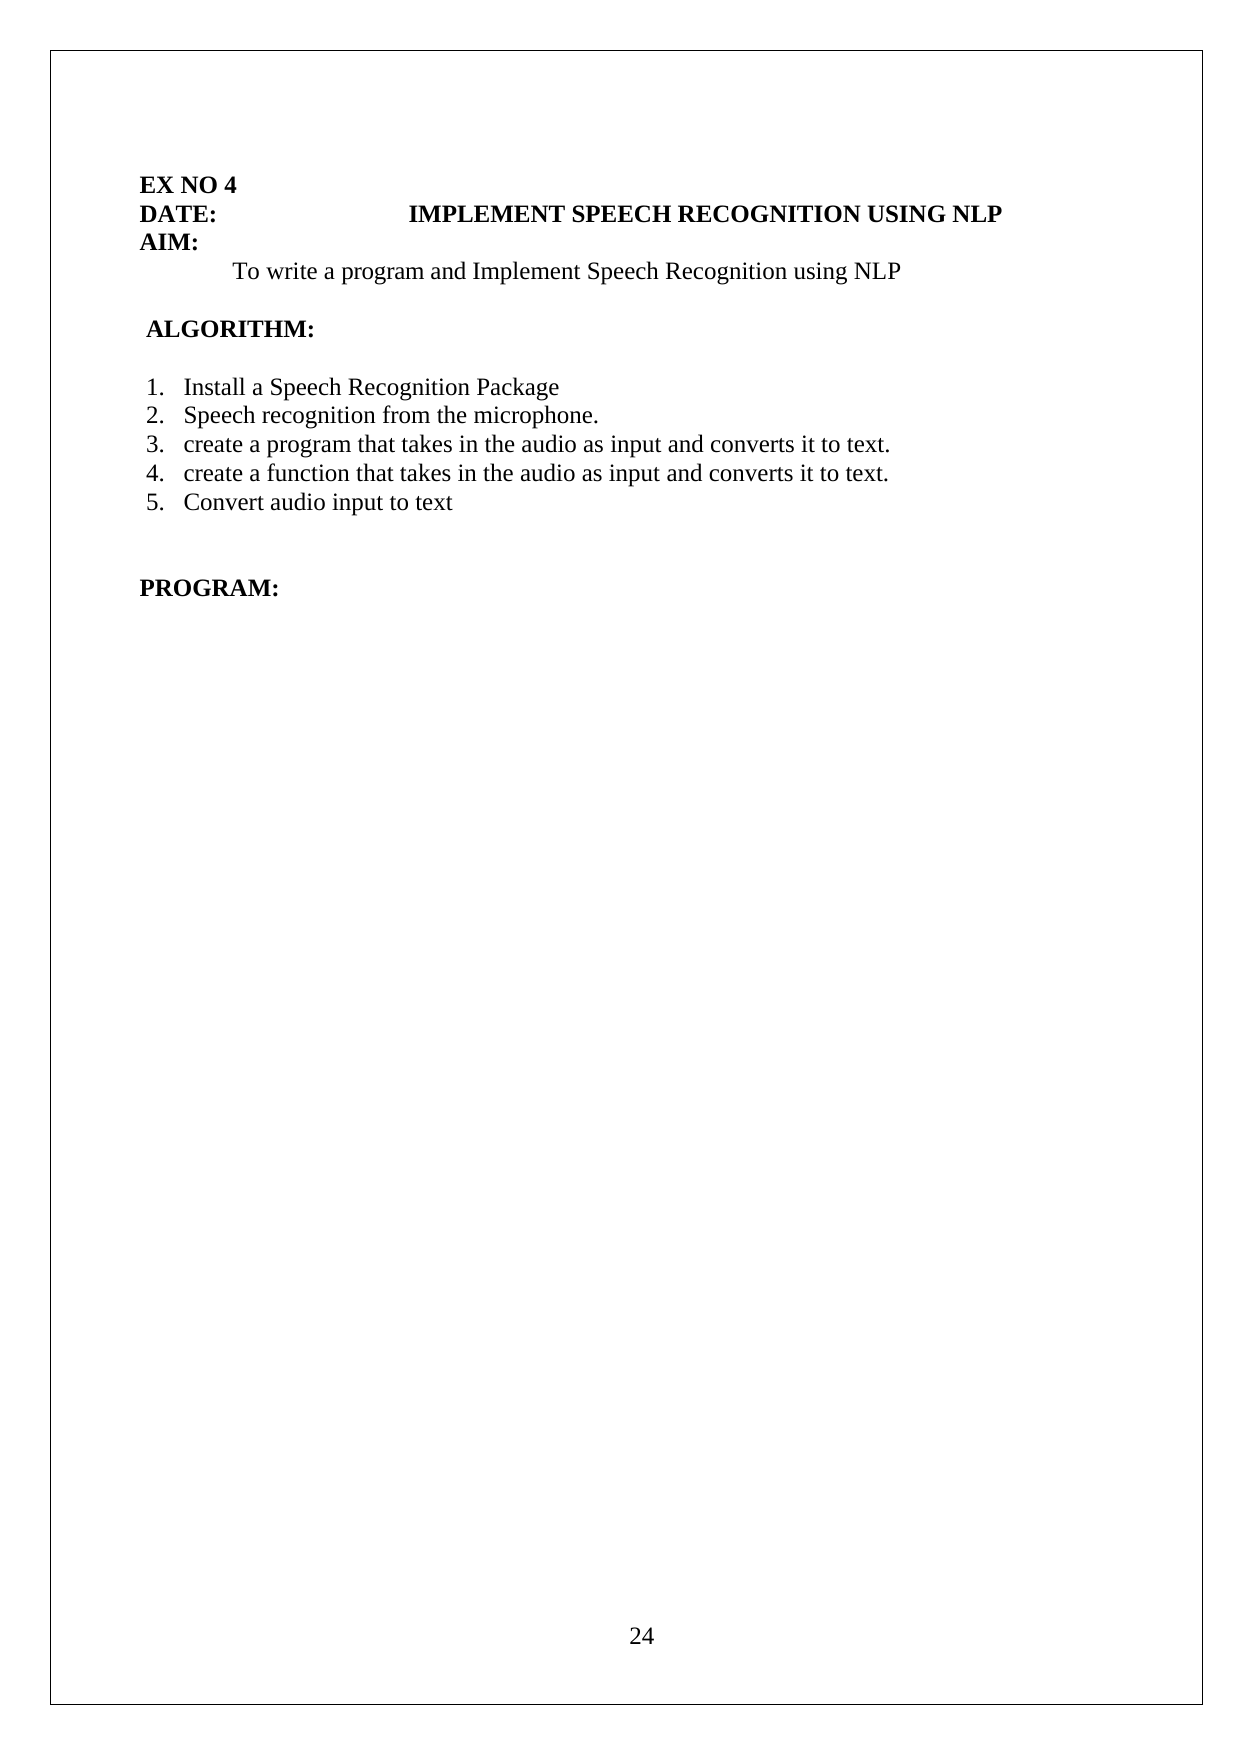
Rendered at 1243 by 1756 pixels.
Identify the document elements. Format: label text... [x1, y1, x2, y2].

list ALGORITHM: [139, 314, 1202, 343]
list Convert audio input to text [146, 487, 1202, 516]
list create a function that takes in the audio as input and converts it to text. [146, 458, 1202, 487]
text EX NO 4 [139, 170, 1202, 199]
list create a program that takes in the audio as input and converts it to text. [146, 429, 1202, 458]
text To write a program and Implement Speech Recognition using NLP [232, 256, 1058, 285]
text PROGRAM: [139, 573, 1202, 602]
text AIM: [139, 228, 1202, 256]
list Install a Speech Recognition Package [146, 372, 1202, 401]
text DATE: IMPLEMENT SPEECH RECOGNITION USING NLP [139, 199, 1202, 228]
list Speech recognition from the microphone. [146, 401, 1202, 429]
